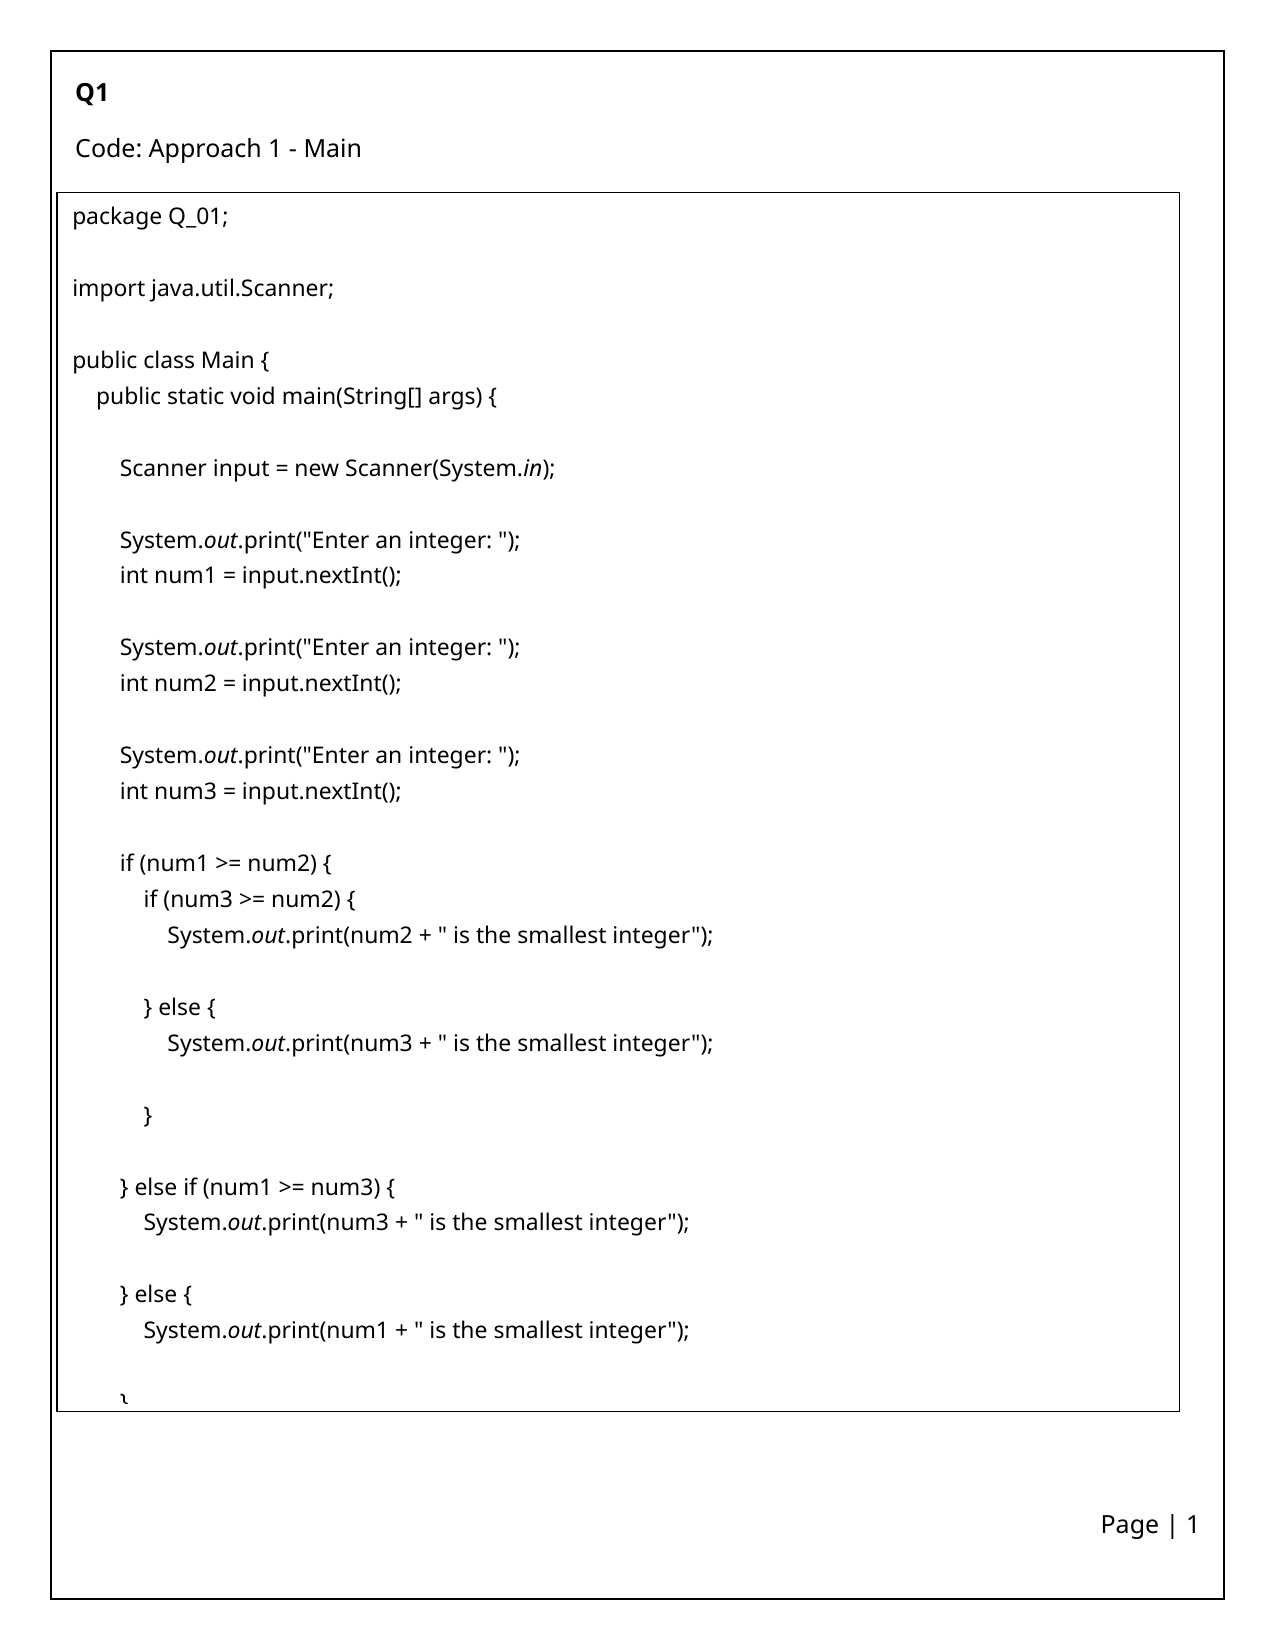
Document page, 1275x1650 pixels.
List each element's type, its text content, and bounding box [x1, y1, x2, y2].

text Code: Approach 1 - Main [75, 131, 1200, 165]
text Q1 [75, 75, 1200, 109]
